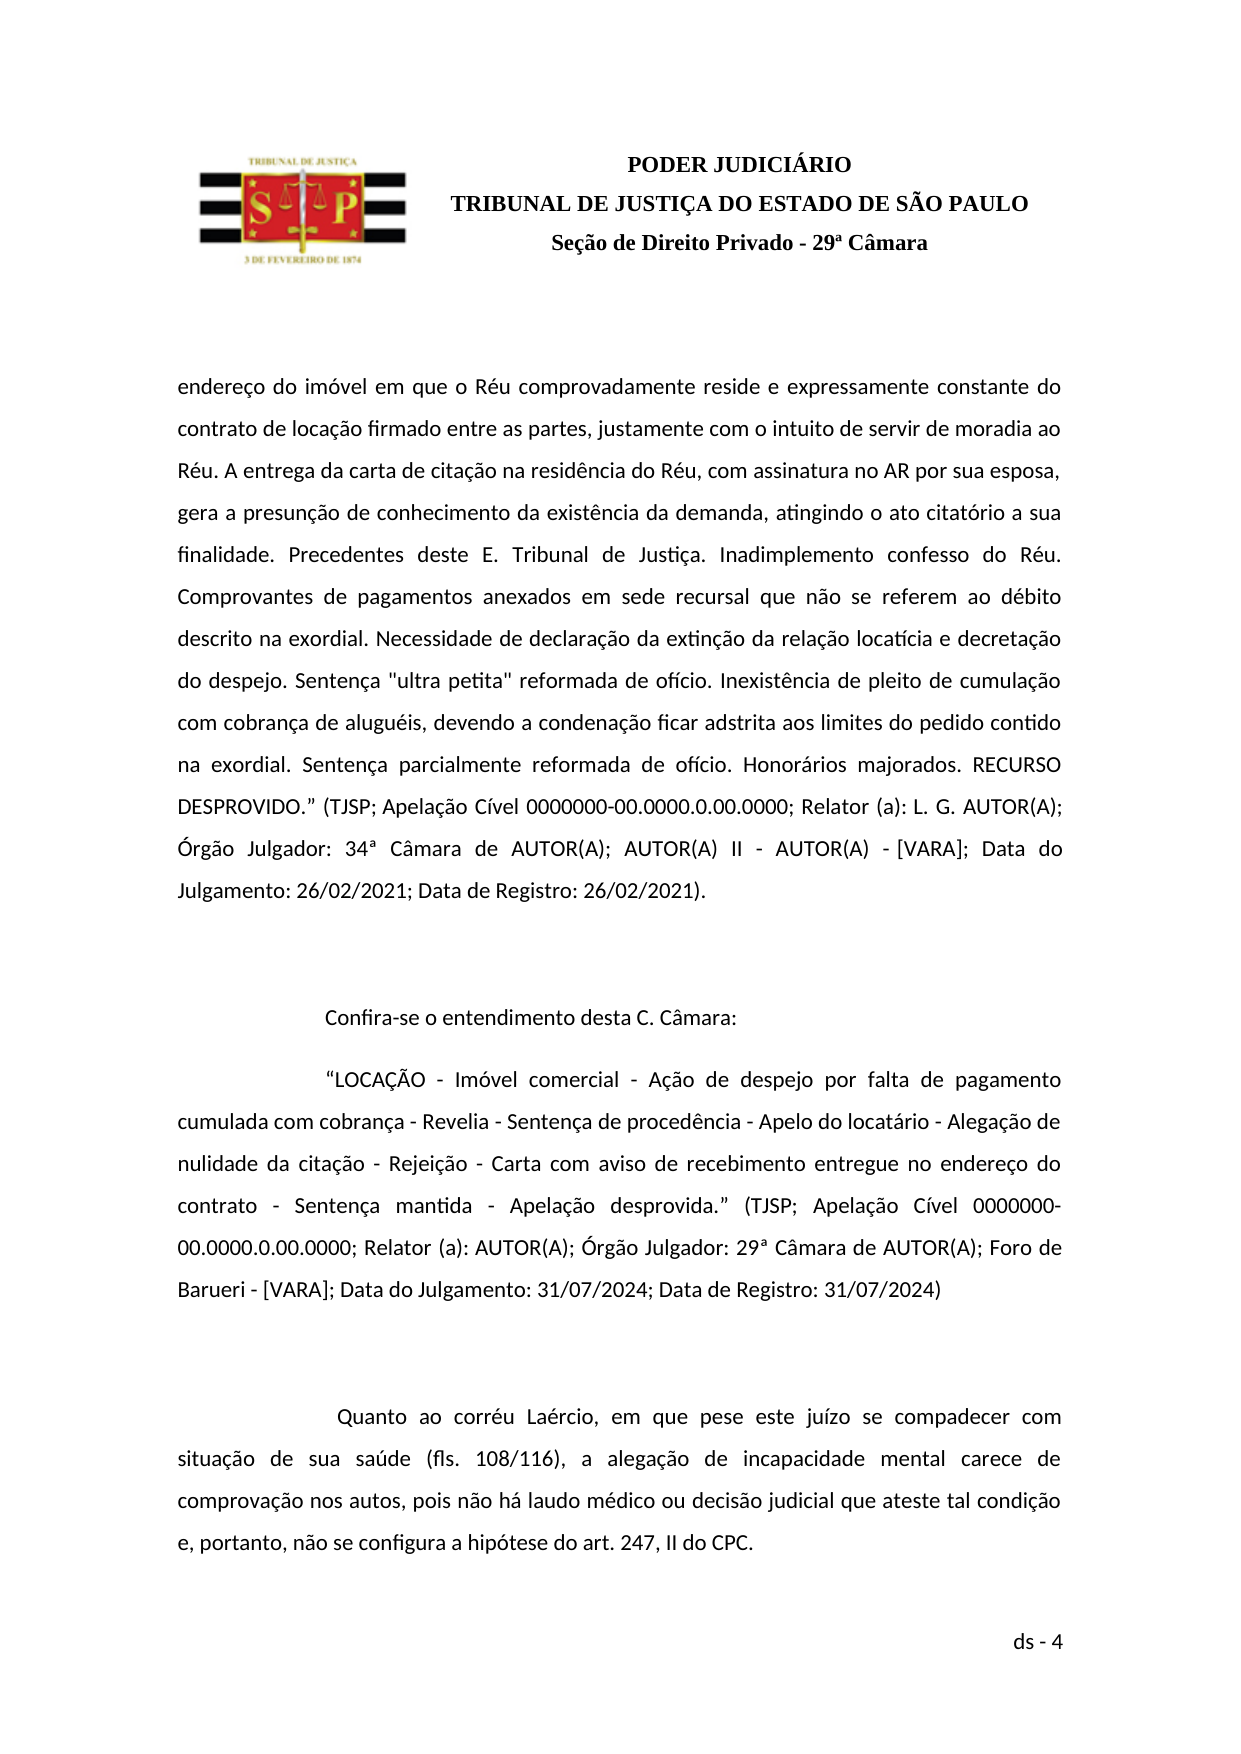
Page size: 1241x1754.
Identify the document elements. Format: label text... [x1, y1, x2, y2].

picture [185, 143, 421, 279]
text Confira-se o entendimento desta C. Câmara: [177, 1003, 1063, 1031]
text “LOCAÇÃO - Imóvel comercial - Ação de despejo por falta de pagamento cumulada com cobrança - Revelia - Sentença de procedência - Apelo do locatário - Alegação de nulidade da citação - Rejeição - Carta com aviso de recebimento entregue no endereço do contrato - Sentença mantida - Apelação desprovida.” (TJSP; Apelação Cível 0000000-00.0000.0.00.0000; Relator (a): AUTOR(A); Órgão Julgador: 29ª Câmara de AUTOR(A); Foro de Barueri - [VARA]; Data do Julgamento: 31/07/2024; Data de Registro: 31/07/2024) [177, 1065, 1063, 1303]
text Quanto ao corréu Laércio, em que pese este juízo se compadecer com situação de sua saúde (fls. 108/116), a alegação de incapacidade mental carece de comprovação nos autos, pois não há laudo médico ou decisão judicial que ateste tal condição e, portanto, não se configura a hipótese do art. 247, II do CPC. [177, 1402, 1063, 1556]
